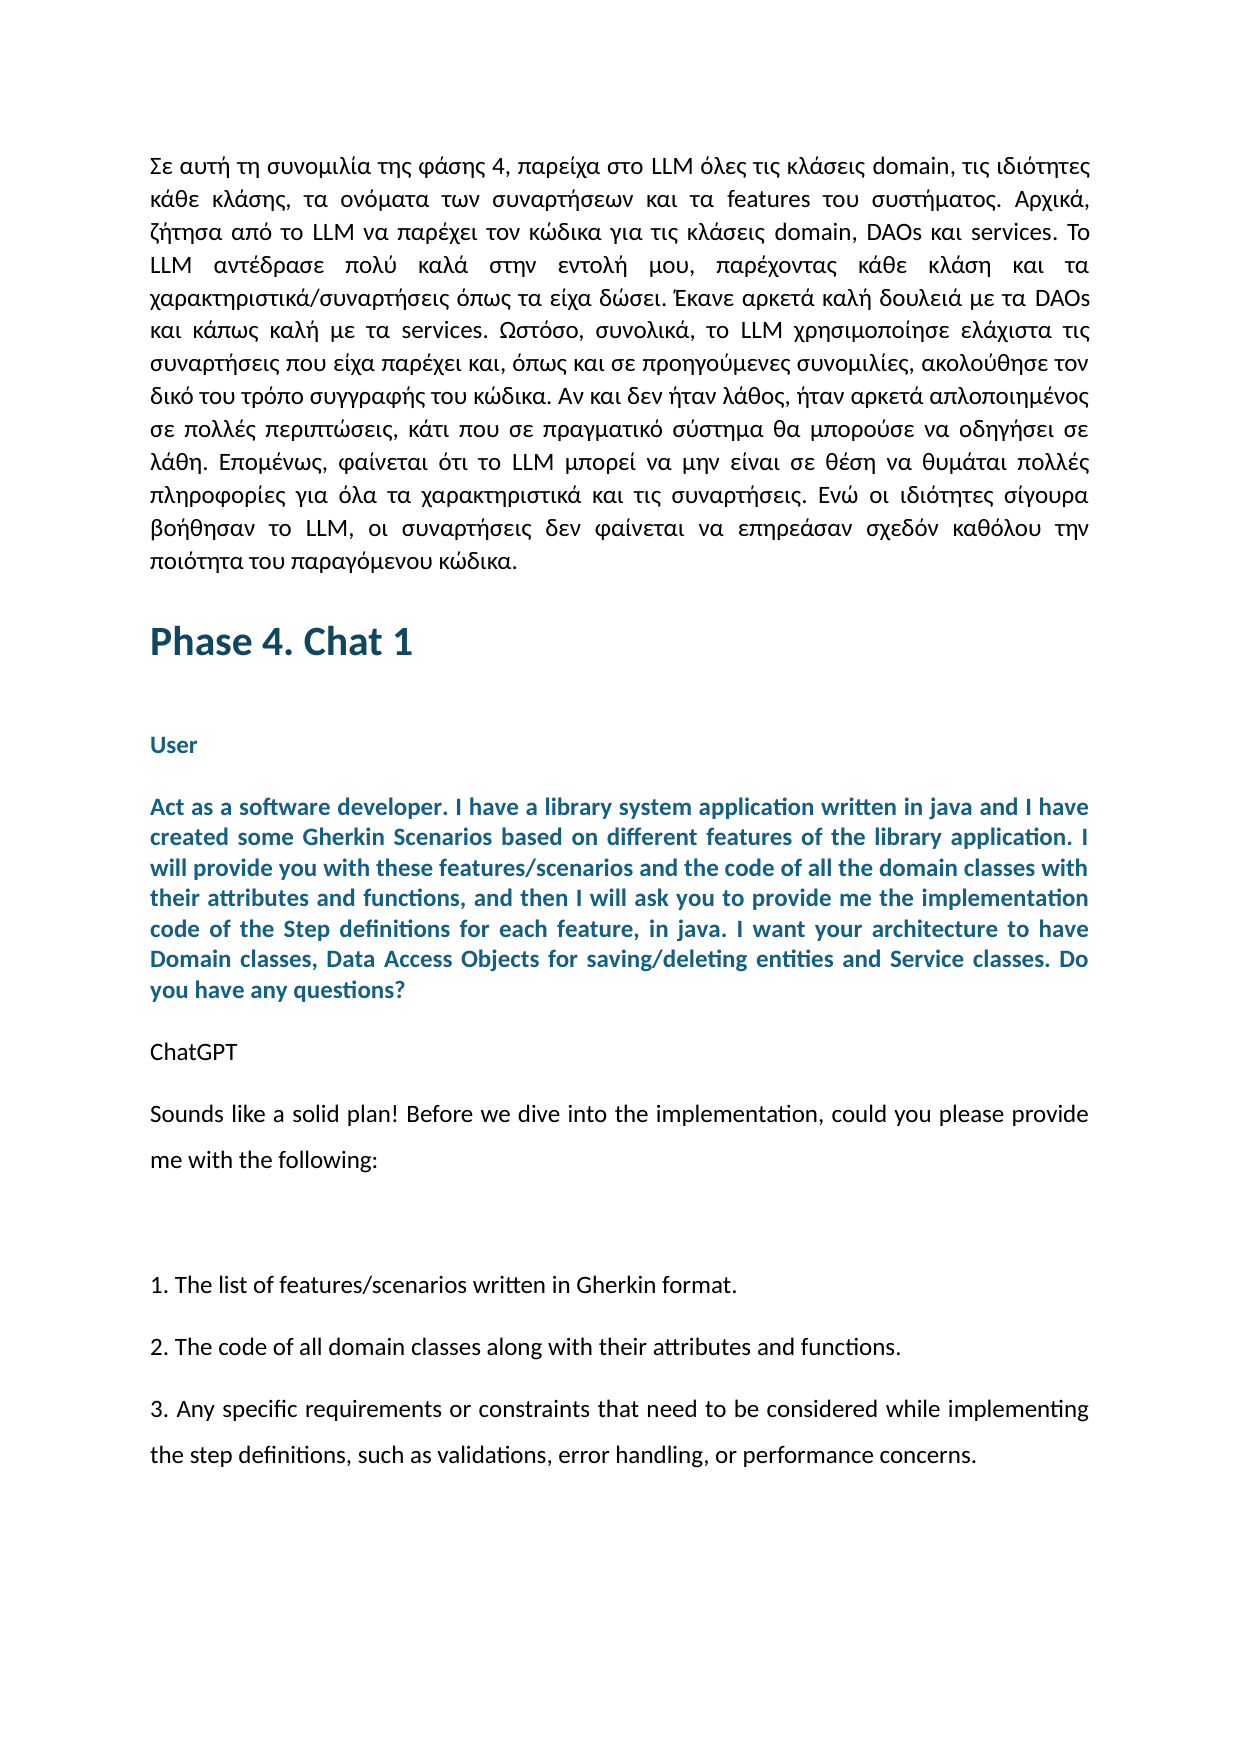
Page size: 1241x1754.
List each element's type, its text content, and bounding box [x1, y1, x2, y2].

text Phase 4. Chat 1 [150, 615, 1090, 666]
text User [150, 729, 1090, 760]
text Act as a software developer. I have a library system application written in java and I have created some Gherkin Scenarios based on different features of the library application. I will provide you with these features/scenarios and the code of all the domain classes with their attributes and functions, and then I will ask you to provide me the implementation code of the Step definitions for each feature, in java. I want your architecture to have Domain classes, Data Access Objects for saving/deleting entities and Service classes. Do you have any questions? [150, 791, 1090, 1004]
text Sounds like a solid plan! Before we dive into the implementation, could you please provide me with the following: [150, 1098, 1090, 1174]
text ChatGPT [150, 1036, 1090, 1066]
text 3. Any specific requirements or constraints that need to be considered while implementing the step definitions, such as validations, error handling, or performance concerns. [150, 1393, 1090, 1470]
text 1. The list of features/scenarios written in Gherkin format. [150, 1269, 1090, 1299]
text 2. The code of all domain classes along with their attributes and functions. [150, 1331, 1090, 1362]
text Σε αυτή τη συνομιλία της φάσης 4, παρείχα στο LLM όλες τις κλάσεις domain, τις ιδιότητες κάθε κλάσης, τα ονόματα των συναρτήσεων και τα features του συστήματος. Αρχικά, ζήτησα από το LLM να παρέχει τον κώδικα για τις κλάσεις domain, DAOs και services. Το LLM αντέδρασε πολύ καλά στην εντολή μου, παρέχοντας κάθε κλάση και τα χαρακτηριστικά/συναρτήσεις όπως τα είχα δώσει. Έκανε αρκετά καλή δουλειά με τα DAOs και κάπως καλή με τα services. Ωστόσο, συνολικά, το LLM χρησιμοποίησε ελάχιστα τις συναρτήσεις που είχα παρέχει και, όπως και σε προηγούμενες συνομιλίες, ακολούθησε τον δικό του τρόπο συγγραφής του κώδικα. Αν και δεν ήταν λάθος, ήταν αρκετά απλοποιημένος σε πολλές περιπτώσεις, κάτι που σε πραγματικό σύστημα θα μπορούσε να οδηγήσει σε λάθη. Επομένως, φαίνεται ότι το LLM μπορεί να μην είναι σε θέση να θυμάται πολλές πληροφορίες για όλα τα χαρακτηριστικά και τις συναρτήσεις. Ενώ οι ιδιότητες σίγουρα βοήθησαν το LLM, οι συναρτήσεις δεν φαίνεται να επηρεάσαν σχεδόν καθόλου την ποιότητα του παραγόμενου κώδικα. [150, 150, 1090, 576]
